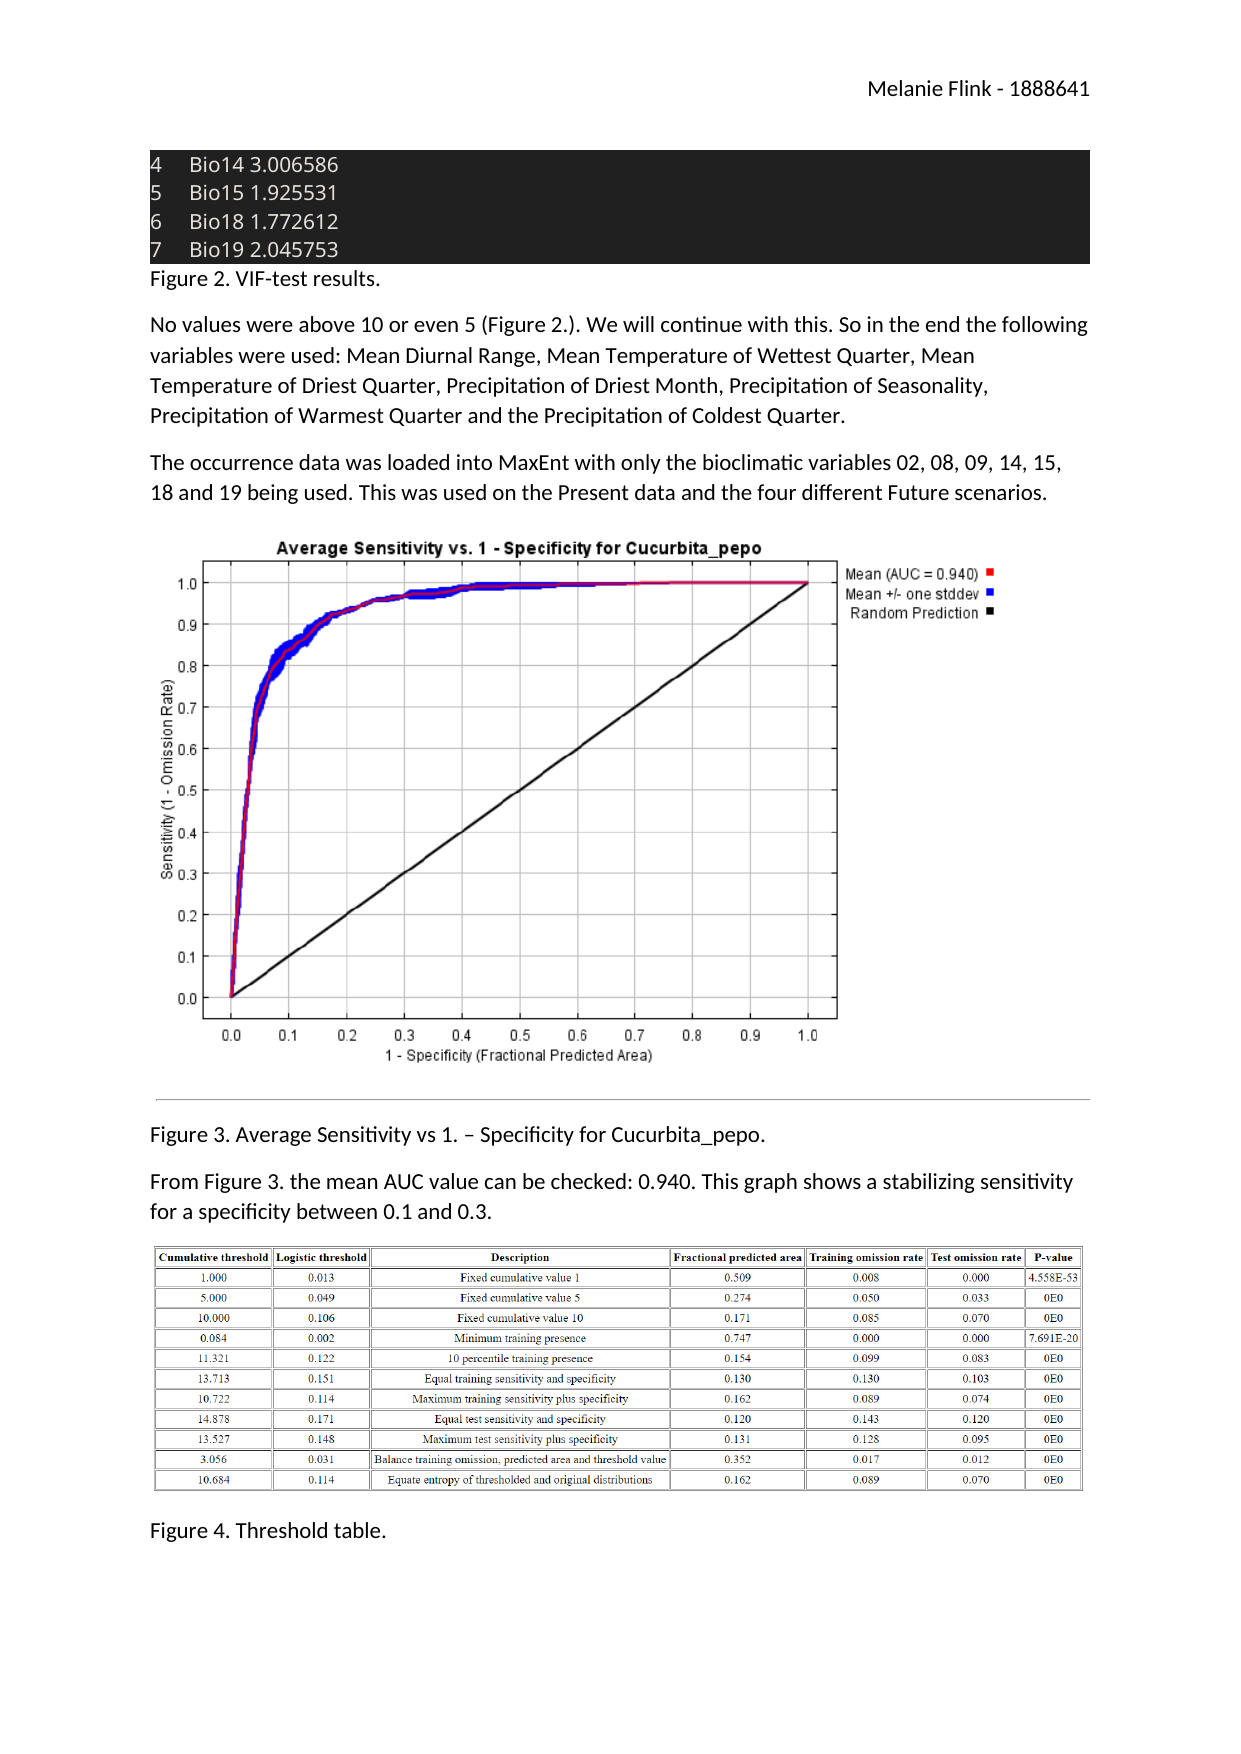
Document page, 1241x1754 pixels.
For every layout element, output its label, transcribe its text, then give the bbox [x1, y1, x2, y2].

text Figure 4. Threshold table. [150, 1516, 1090, 1544]
text Figure 3. Average Sensitivity vs 1. – Specificity for Cucurbita_pepo. [150, 1120, 1090, 1148]
text 6 Bio18 1.772612 [150, 207, 1090, 235]
text 5 Bio15 1.925531 [150, 178, 1090, 207]
text From Figure 3. the mean AUC value can be checked: 0.940. This graph shows a stabilizing sensitivity for a specificity between 0.1 and 0.3. [150, 1167, 1090, 1225]
text 4 Bio14 3.006586 [150, 150, 1090, 178]
text No values were above 10 or even 5 (Figure 2.). We will continue with this. So in the end the following variables were used: Mean Diurnal Range, Mean Temperature of Wettest Quarter, Mean Temperature of Driest Quarter, Precipitation of Driest Month, Precipitation of Seasonality, Precipitation of Warmest Quarter and the Precipitation of Coldest Quarter. [150, 311, 1090, 429]
picture [150, 1243, 1091, 1498]
picture [150, 525, 1091, 1101]
text The occurrence data was loaded into MaxEnt with only the bioclimatic variables 02, 08, 09, 14, 15, 18 and 19 being used. This was used on the Present data and the four different Future scenarios. [150, 448, 1090, 506]
text Figure 2. VIF-test results. [150, 264, 1090, 292]
text 7 Bio19 2.045753 [150, 235, 1090, 264]
